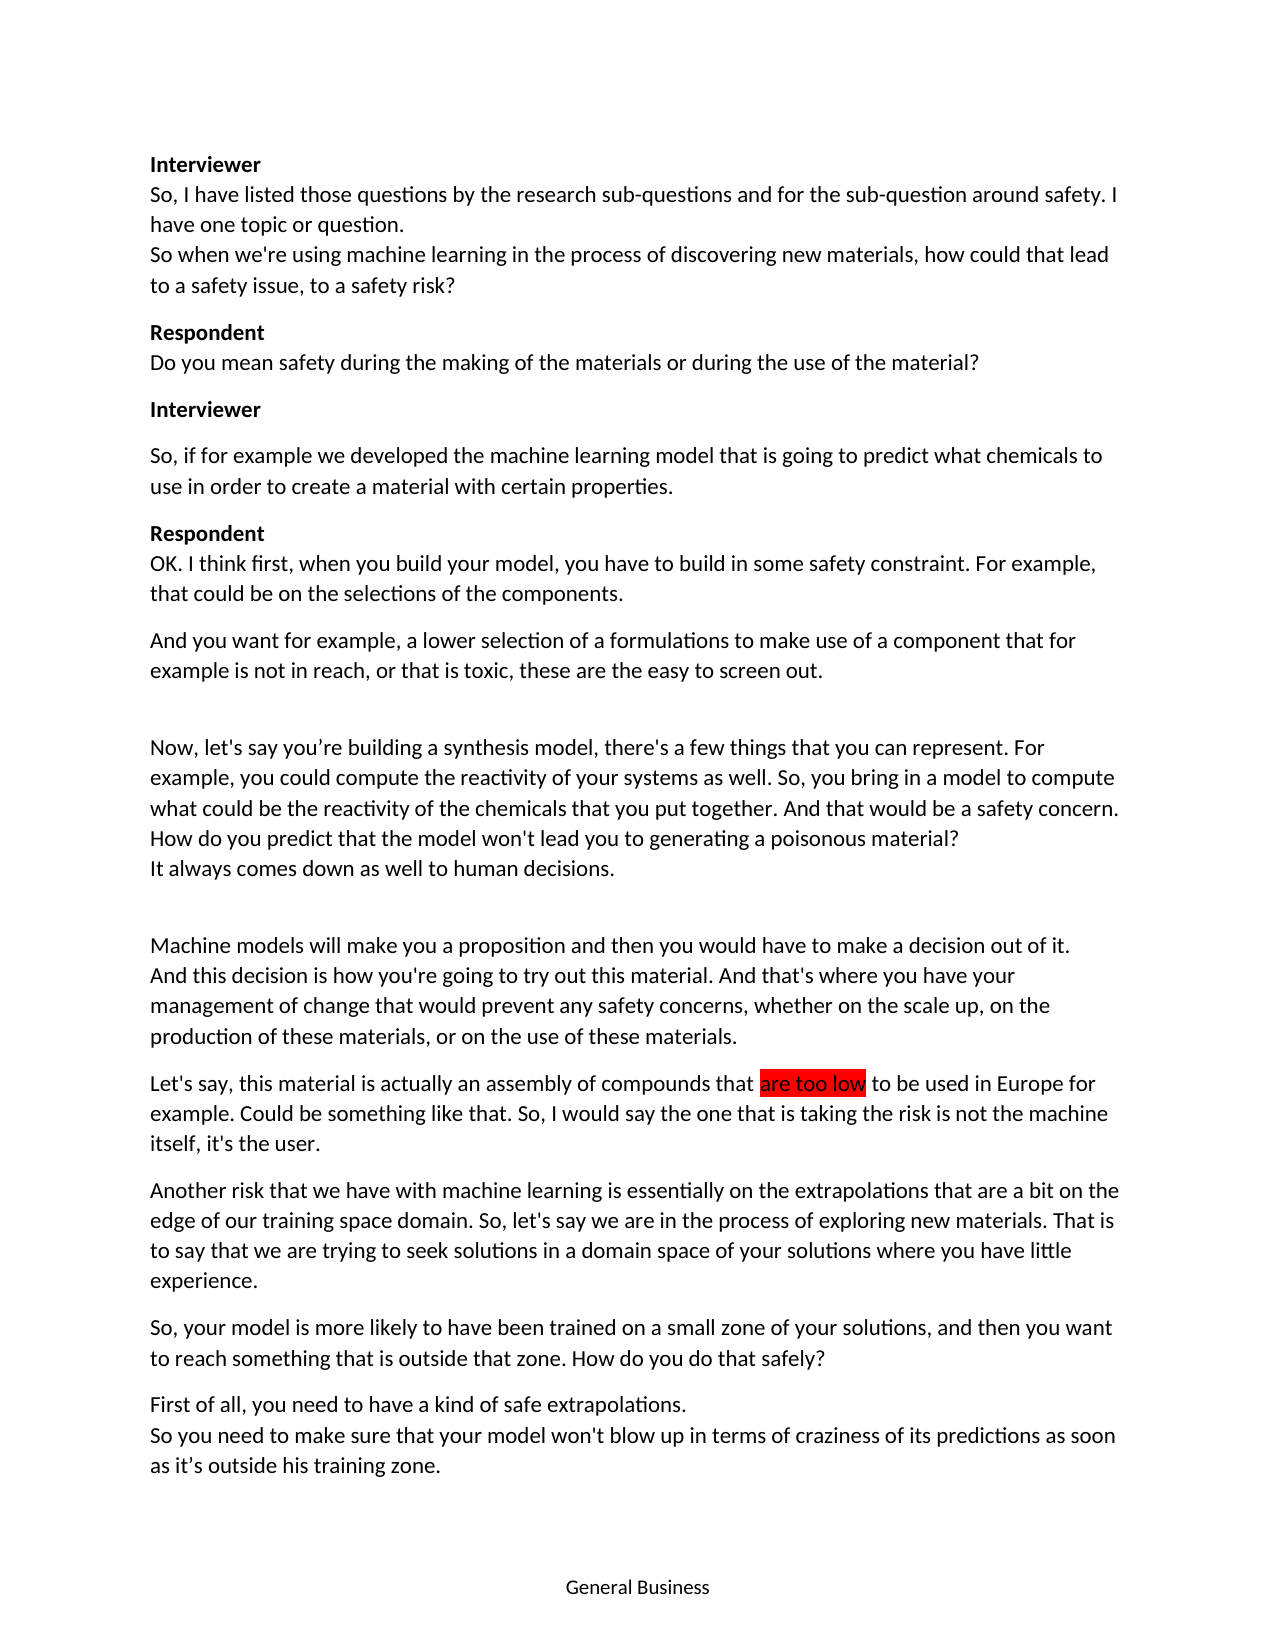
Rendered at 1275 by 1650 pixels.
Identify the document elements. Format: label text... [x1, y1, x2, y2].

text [150, 1391, 1125, 1479]
text Now, let's say you’re building a synthesis model, there's a few things that you can represent. For example, you could compute the reactivity of your systems as well. So, you bring in a model to compute what could be the reactivity of the chemicals that you put together. And that would be a safety concern. How do you predict that the model won't lead you to generating a poisonous material? It always comes down as well to human decisions. [150, 703, 1125, 882]
text Another risk that we have with machine learning is essentially on the extrapolations that are a bit on the edge of our training space domain. So, let's say we are in the process of exploring new materials. That is to say that we are trying to seek solutions in a domain space of your solutions where you have little experience. [150, 1176, 1125, 1295]
text Machine models will make you a proposition and then you would have to make a decision out of it. And this decision is how you're going to try out this material. And that's where you have your management of change that would prevent any safety concerns, whether on the scale up, on the production of these materials, or on the use of these materials. [150, 901, 1125, 1050]
text So, your model is more likely to have been trained on a small zone of your solutions, and then you want to reach something that is outside that zone. How do you do that safely? [150, 1313, 1125, 1372]
text So, if for example we developed the machine learning model that is going to predict what chemicals to use in order to create a material with certain properties. [150, 442, 1125, 500]
text Interviewer [150, 395, 1125, 423]
text Interviewer So, I have listed those questions by the research sub-questions and for the sub-question around safety. I have one topic or question. So when we're using machine learning in the process of discovering new materials, how could that lead to a safety issue, to a safety risk? [150, 150, 1125, 299]
text Let's say, this material is actually an assembly of compounds that are too low to be used in Europe for example. Could be something like that. So, I would say the one that is taking the risk is not the machine itself, it's the user. [150, 1069, 1125, 1157]
text And you want for example, a lower selection of a formulations to make use of a component that for example is not in reach, or that is toxic, these are the easy to screen out. [150, 626, 1125, 684]
text Respondent Do you mean safety during the making of the materials or during the use of the material? [150, 318, 1125, 376]
text Respondent OK. I think first, when you build your model, you have to build in some safety constraint. For example, that could be on the selections of the components. [150, 519, 1125, 607]
